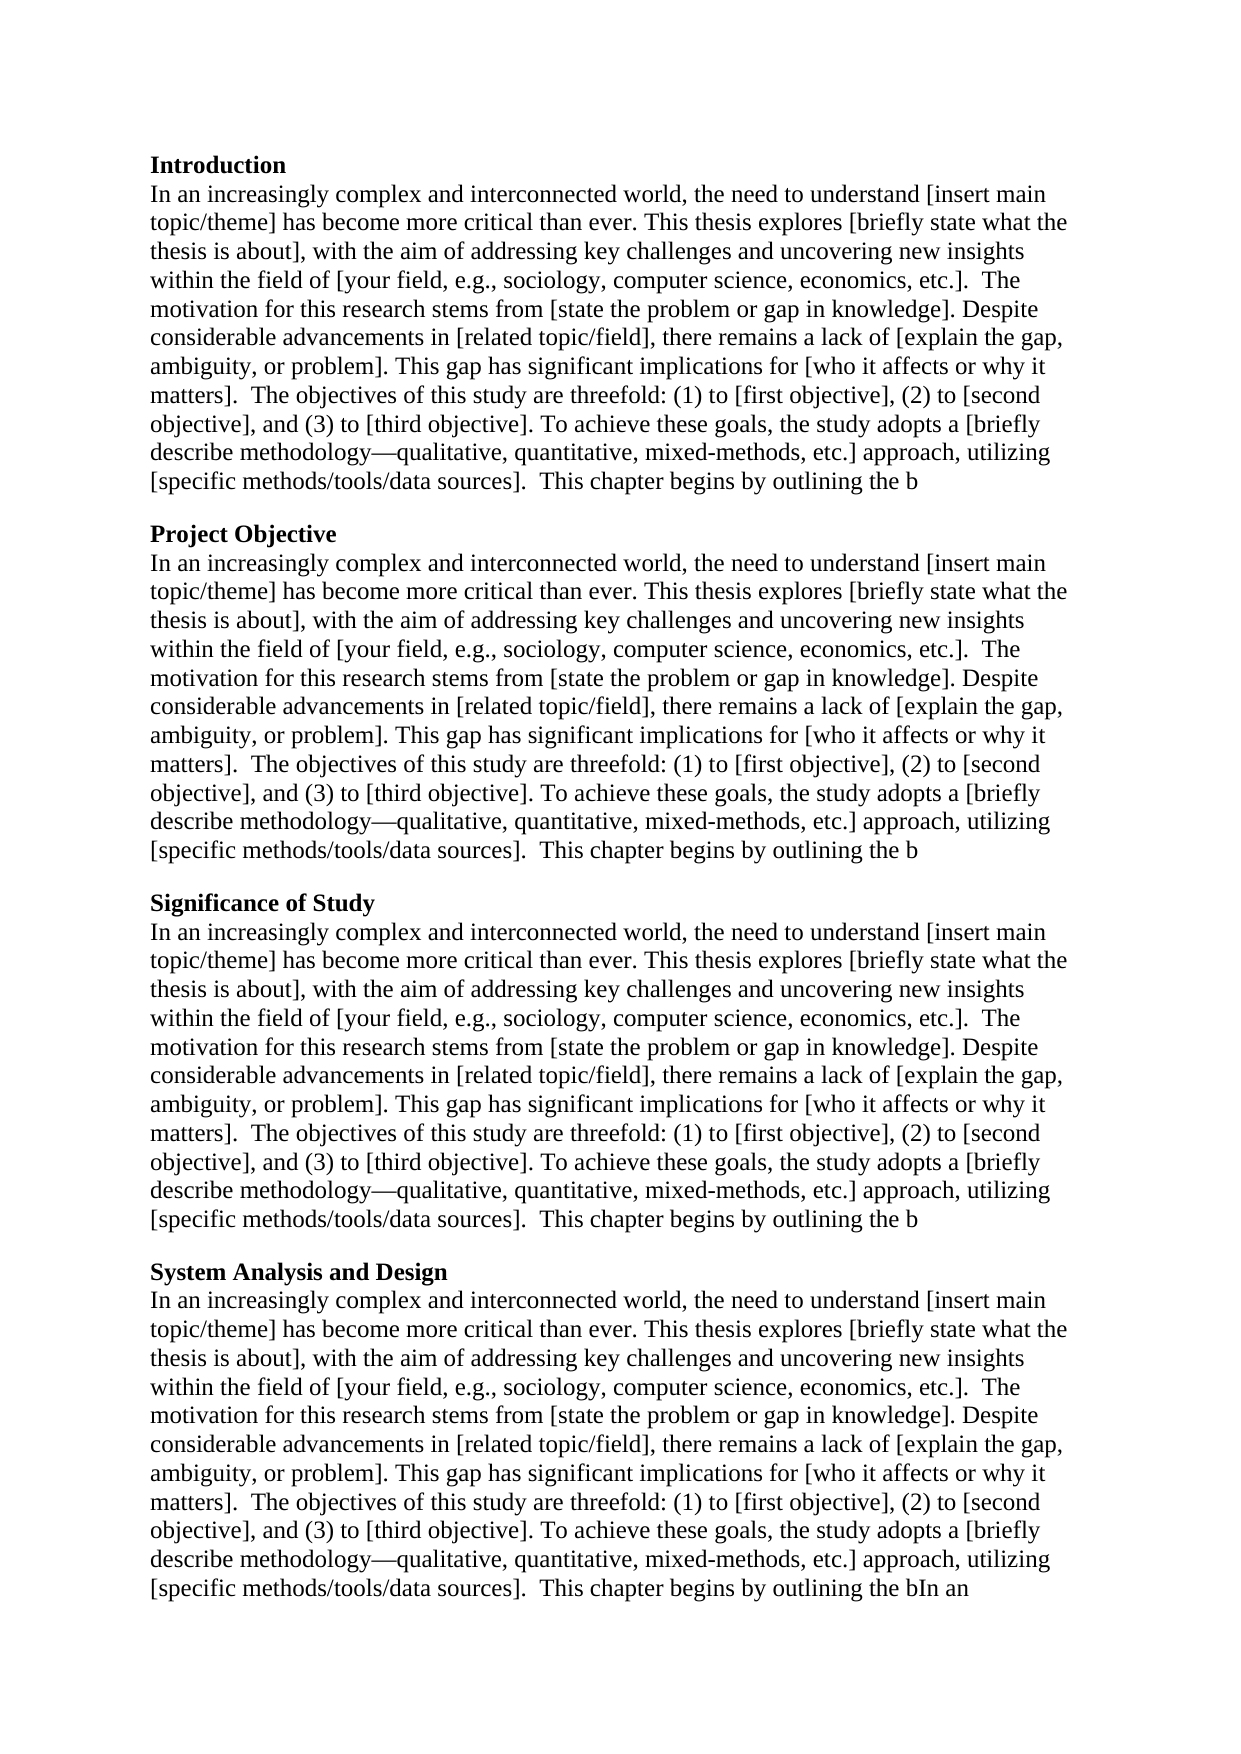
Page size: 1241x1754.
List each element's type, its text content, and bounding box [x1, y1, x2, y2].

text Significance of Study [150, 888, 1090, 917]
text In an increasingly complex and interconnected world, the need to understand [insert main topic/theme] has become more critical than ever. This thesis explores [briefly state what the thesis is about], with the aim of addressing key challenges and uncovering new insights within the field of [your field, e.g., sociology, computer science, economics, etc.]. The motivation for this research stems from [state the problem or gap in knowledge]. Despite considerable advancements in [related topic/field], there remains a lack of [explain the gap, ambiguity, or problem]. This gap has significant implications for [who it affects or why it matters]. The objectives of this study are threefold: (1) to [first objective], (2) to [second objective], and (3) to [third objective]. To achieve these goals, the study adopts a [briefly describe methodology—qualitative, quantitative, mixed-methods, etc.] approach, utilizing [specific methods/tools/data sources]. This chapter begins by outlining the b [150, 917, 1090, 1233]
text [150, 1286, 1090, 1602]
text Introduction [150, 150, 1090, 179]
text Project Objective [150, 519, 1090, 548]
text In an increasingly complex and interconnected world, the need to understand [insert main topic/theme] has become more critical than ever. This thesis explores [briefly state what the thesis is about], with the aim of addressing key challenges and uncovering new insights within the field of [your field, e.g., sociology, computer science, economics, etc.]. The motivation for this research stems from [state the problem or gap in knowledge]. Despite considerable advancements in [related topic/field], there remains a lack of [explain the gap, ambiguity, or problem]. This gap has significant implications for [who it affects or why it matters]. The objectives of this study are threefold: (1) to [first objective], (2) to [second objective], and (3) to [third objective]. To achieve these goals, the study adopts a [briefly describe methodology—qualitative, quantitative, mixed-methods, etc.] approach, utilizing [specific methods/tools/data sources]. This chapter begins by outlining the b [150, 179, 1090, 495]
text In an increasingly complex and interconnected world, the need to understand [insert main topic/theme] has become more critical than ever. This thesis explores [briefly state what the thesis is about], with the aim of addressing key challenges and uncovering new insights within the field of [your field, e.g., sociology, computer science, economics, etc.]. The motivation for this research stems from [state the problem or gap in knowledge]. Despite considerable advancements in [related topic/field], there remains a lack of [explain the gap, ambiguity, or problem]. This gap has significant implications for [who it affects or why it matters]. The objectives of this study are threefold: (1) to [first objective], (2) to [second objective], and (3) to [third objective]. To achieve these goals, the study adopts a [briefly describe methodology—qualitative, quantitative, mixed-methods, etc.] approach, utilizing [specific methods/tools/data sources]. This chapter begins by outlining the b [150, 548, 1090, 864]
text System Analysis and Design [150, 1257, 1090, 1286]
